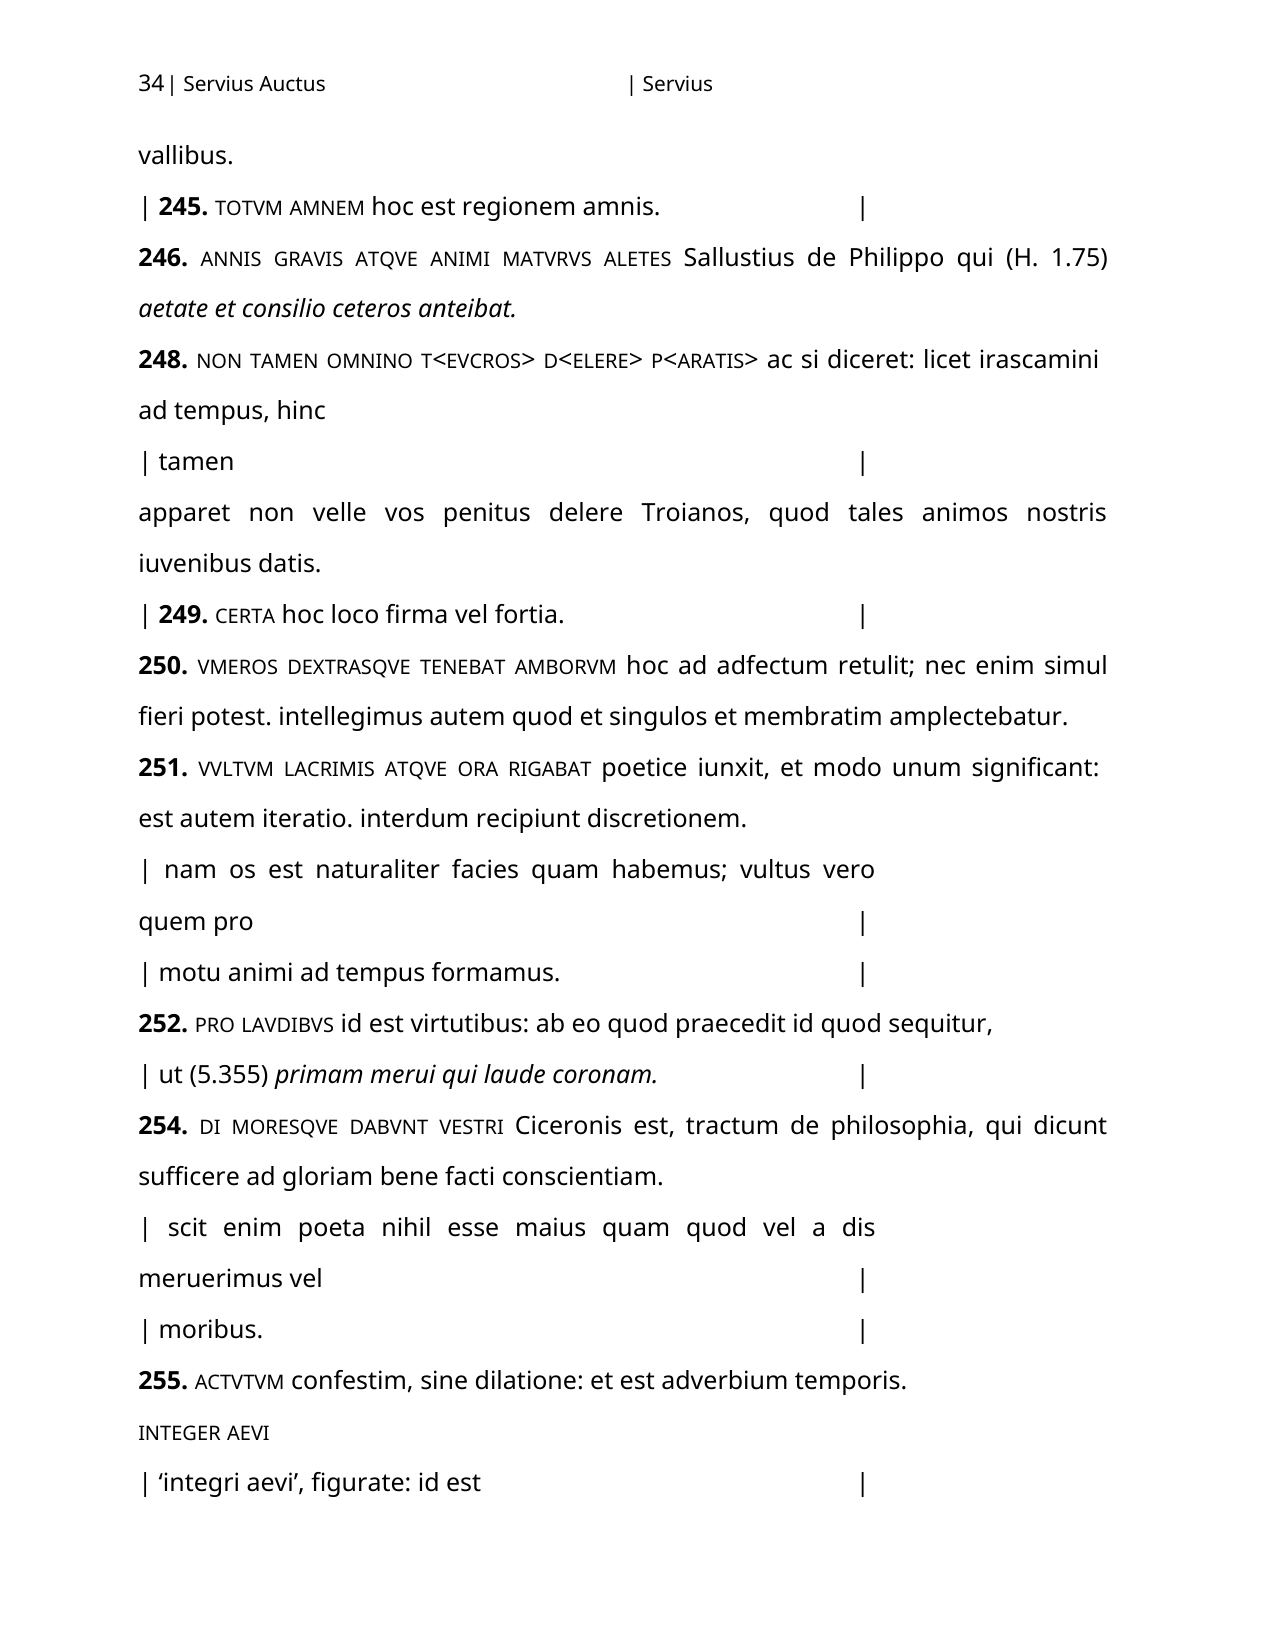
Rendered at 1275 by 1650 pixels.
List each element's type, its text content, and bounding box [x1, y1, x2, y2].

text 248. non tamen omnino t<evcros> d<elere> p<aratis> ac si diceret: licet irascamini ad tempus, hinc [138, 342, 1100, 427]
text | 249. certa hoc loco firma vel fortia. | [138, 597, 876, 631]
text 255. actvtvm confestim, sine dilatione: et est adverbium temporis. [138, 1362, 1108, 1397]
text | ut (5.355) primam merui qui laude coronam. | [138, 1056, 876, 1090]
text 250. vmeros dextrasqve tenebat amborvm hoc ad adfectum retulit; nec enim simul fieri potest. intellegimus autem quod et singulos et membratim amplectebatur. [138, 648, 1108, 733]
text 246. annis gravis atqve animi matvrvs aletes Sallustius de Philippo qui (H. 1.75) aetate et consilio ceteros anteibat. [138, 239, 1108, 325]
text | tamen | [138, 444, 876, 478]
text apparet non velle vos penitus delere Troianos, quod tales animos nostris iuvenibus datis. [138, 495, 1108, 580]
text | motu animi ad tempus formamus. | [138, 954, 876, 988]
text 251. vvltvm lacrimis atqve ora rigabat poetice iunxit, et modo unum significant: est autem iteratio. interdum recipiunt discretionem. [138, 750, 1100, 835]
text | moribus. | [138, 1311, 876, 1346]
text | 245. totvm amnem hoc est regionem amnis. | [138, 188, 876, 223]
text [138, 137, 1100, 172]
text integer aevi [138, 1413, 1108, 1448]
text | nam os est naturaliter facies quam habemus; vultus vero quem pro | [138, 852, 876, 937]
text 254. di moresqve dabvnt vestri Ciceronis est, tractum de philosophia, qui dicunt sufficere ad gloriam bene facti conscientiam. [138, 1107, 1108, 1192]
text | ‘integri aevi’, figurate: id est | [138, 1464, 876, 1499]
text 252. pro lavdibvs id est virtutibus: ab eo quod praecedit id quod sequitur, [138, 1005, 1108, 1039]
text | scit enim poeta nihil esse maius quam quod vel a dis meruerimus vel | [138, 1209, 876, 1294]
